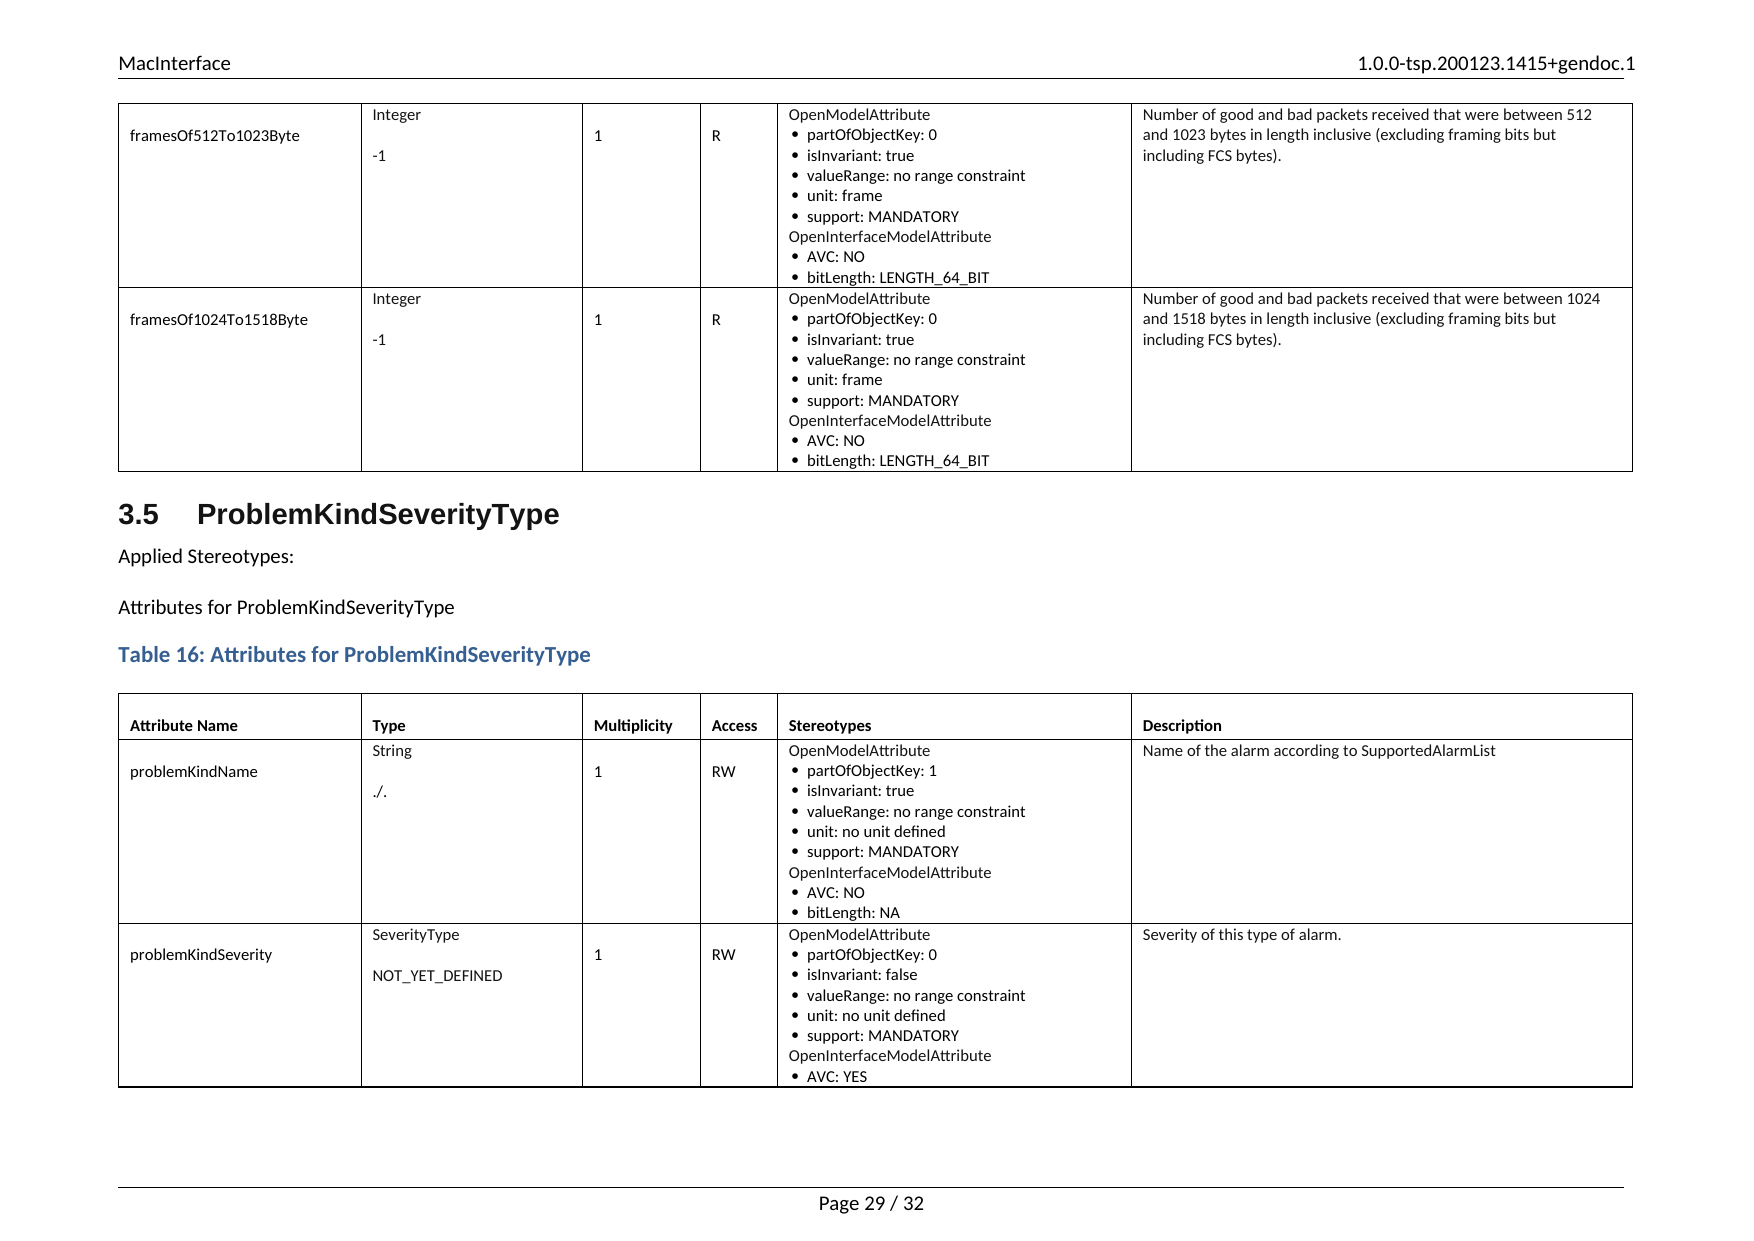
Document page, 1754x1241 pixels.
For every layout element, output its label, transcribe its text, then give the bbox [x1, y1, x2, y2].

table_cell R [701, 288, 777, 471]
table_cell Integer -1 [362, 288, 582, 471]
table_cell 1 [583, 924, 700, 1086]
table_header Stereotypes [778, 694, 1131, 739]
table_header Multiplicity [583, 694, 700, 739]
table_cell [1132, 924, 1632, 1086]
table_cell Number of good and bad packets received that were between 512 and 1023 bytes in length inclusive (excluding framing bits but including FCS bytes). [1132, 104, 1632, 287]
table_cell RW [701, 924, 777, 1086]
subtitle ProblemKindSeverityType [118, 497, 1624, 531]
table_cell R [701, 104, 777, 287]
table_cell problemKindName [119, 740, 361, 923]
table_cell String ./. [362, 740, 582, 923]
table_cell framesOf1024To1518Byte [119, 288, 361, 471]
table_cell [778, 104, 1131, 287]
table_cell problemKindSeverity [119, 924, 361, 1086]
table_header Access [701, 694, 777, 739]
table_cell Name of the alarm according to SupportedAlarmList [1132, 740, 1632, 923]
table_header Attribute Name [119, 694, 361, 739]
text Applied Stereotypes: [118, 543, 1624, 568]
table_cell Number of good and bad packets received that were between 1024 and 1518 bytes in length inclusive (excluding framing bits but including FCS bytes). [1132, 288, 1632, 471]
table_cell RW [701, 740, 777, 923]
table_header Type [362, 694, 582, 739]
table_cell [778, 924, 1131, 1086]
table_cell 1 [583, 104, 700, 287]
table_cell 1 [583, 740, 700, 923]
table_cell Integer -1 [362, 104, 582, 287]
table_cell OpenModelAttribute partOfObjectKey: 1 isInvariant: true valueRange: no range constraint unit: no unit defined support: MANDATORY OpenInterfaceModelAttribute AVC: NO bitLength: NA [778, 740, 1131, 923]
table_cell 1 [583, 288, 700, 471]
text Attributes for ProblemKindSeverityType [118, 594, 1624, 619]
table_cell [362, 924, 582, 1086]
table_cell framesOf512To1023Byte [119, 104, 361, 287]
table_header Description [1132, 694, 1632, 739]
